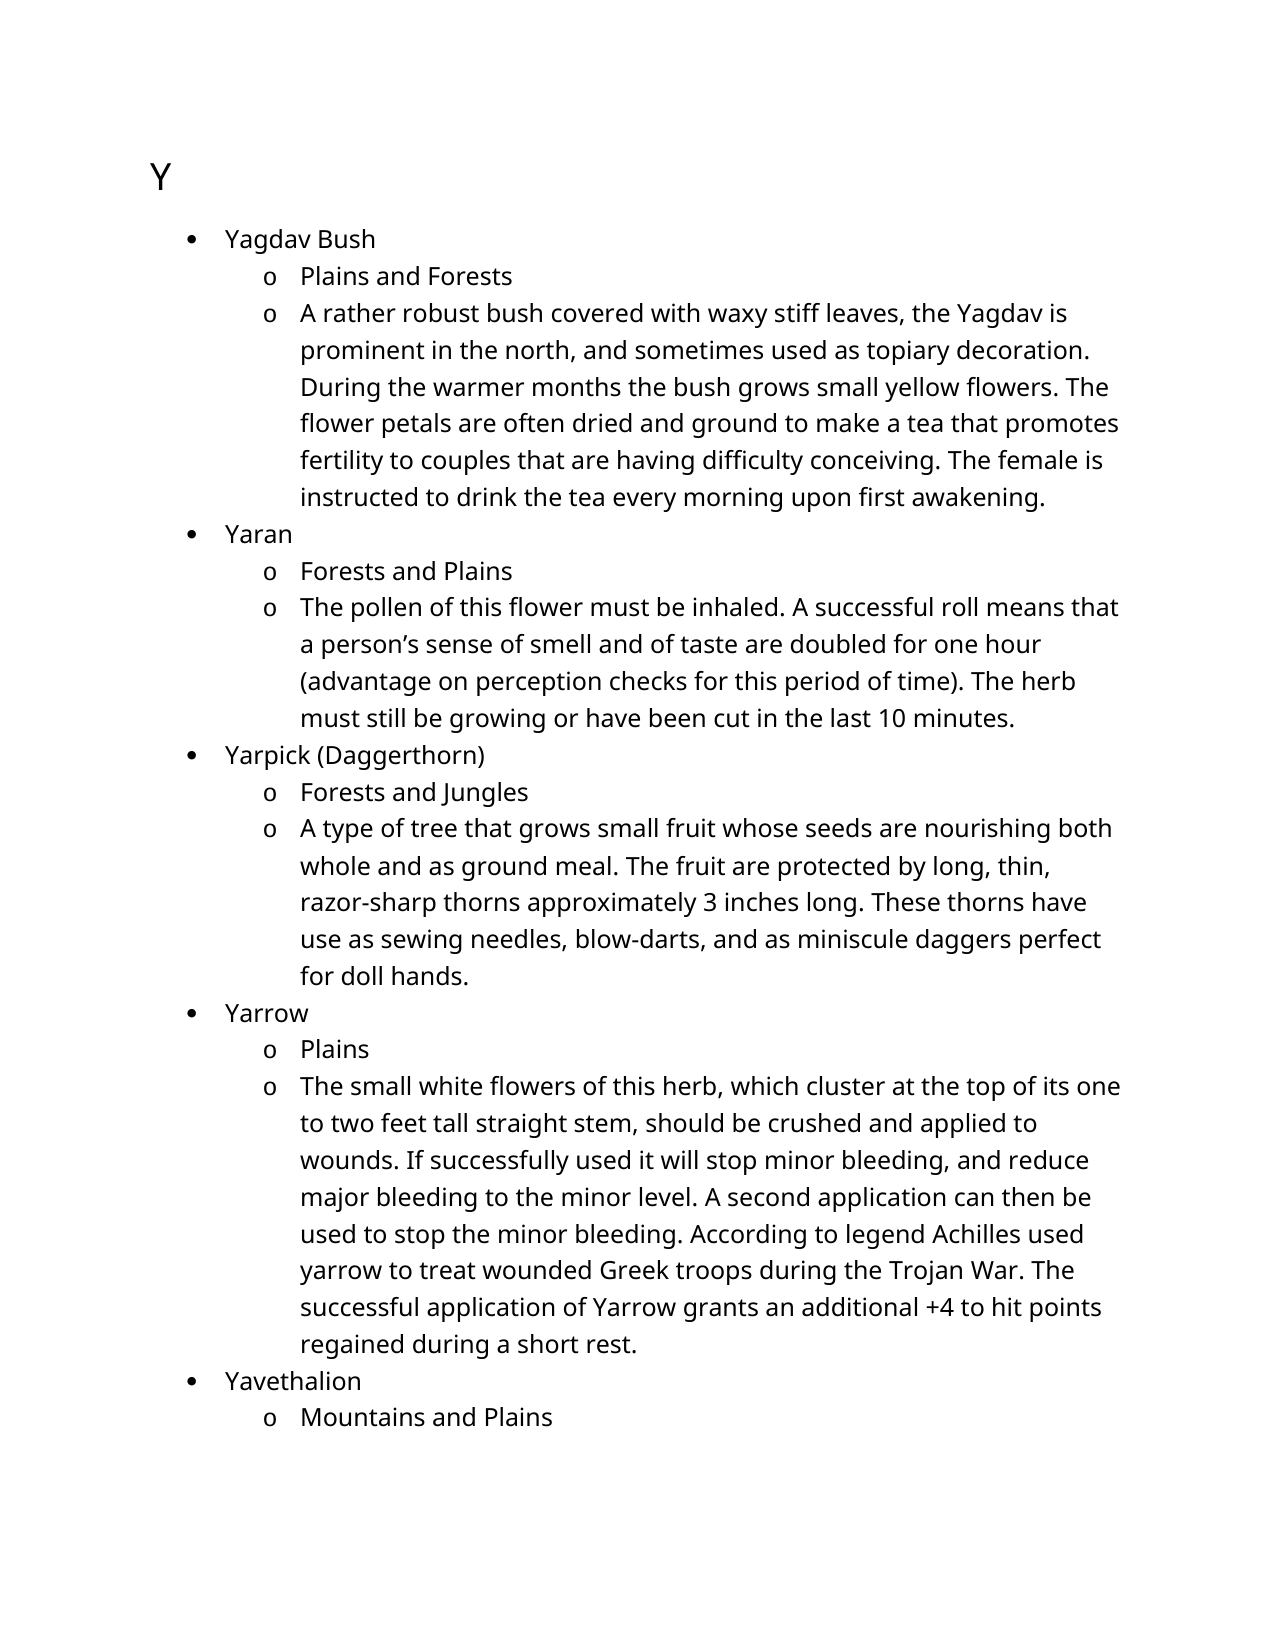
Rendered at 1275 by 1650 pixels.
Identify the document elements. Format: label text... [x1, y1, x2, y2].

list Yavethalion [187, 1363, 1125, 1397]
list The pollen of this flower must be inhaled. A successful roll means that a person’s sense of smell and of taste are doubled for one hour (advantage on perception checks for this period of time). The herb must still be growing or have been cut in the last 10 minutes. [262, 590, 1125, 735]
list The small white flowers of this herb, which cluster at the top of its one to two feet tall straight stem, should be crushed and applied to wounds. If successfully used it will stop minor bleeding, and reduce major bleeding to the minor level. A second application can then be used to stop the minor bleeding. According to legend Achilles used yarrow to treat wounded Greek troops during the Trojan War. The successful application of Yarrow grants an additional +4 to hit points regained during a short rest. [262, 1069, 1125, 1361]
list Forests and Jungles [262, 774, 1125, 808]
list Plains [262, 1032, 1125, 1066]
list Yaran [187, 516, 1125, 550]
list Yarrow [187, 995, 1125, 1029]
list Mountains and Plains [262, 1400, 1125, 1434]
list A rather robust bush covered with waxy stiff leaves, the Yagdav is prominent in the north, and sometimes used as topiary decoration. During the warmer months the bush grows small yellow flowers. The flower petals are often dried and ground to make a tea that promotes fertility to couples that are having difficulty conceiving. The female is instructed to drink the tea every morning upon first awakening. [262, 296, 1125, 514]
list Plains and Forests [262, 258, 1125, 293]
list Yagdav Bush [187, 222, 1125, 256]
list A type of tree that grows small fruit whose seeds are nourishing both whole and as ground meal. The fruit are protected by long, thin, razor-sharp thorns approximately 3 inches long. These thorns have use as sewing needles, blow-darts, and as miniscule daggers perfect for doll hands. [262, 811, 1125, 992]
list Yarpick (Daggerthorn) [187, 737, 1125, 771]
list Forests and Plains [262, 553, 1125, 587]
text Y [150, 150, 1125, 201]
